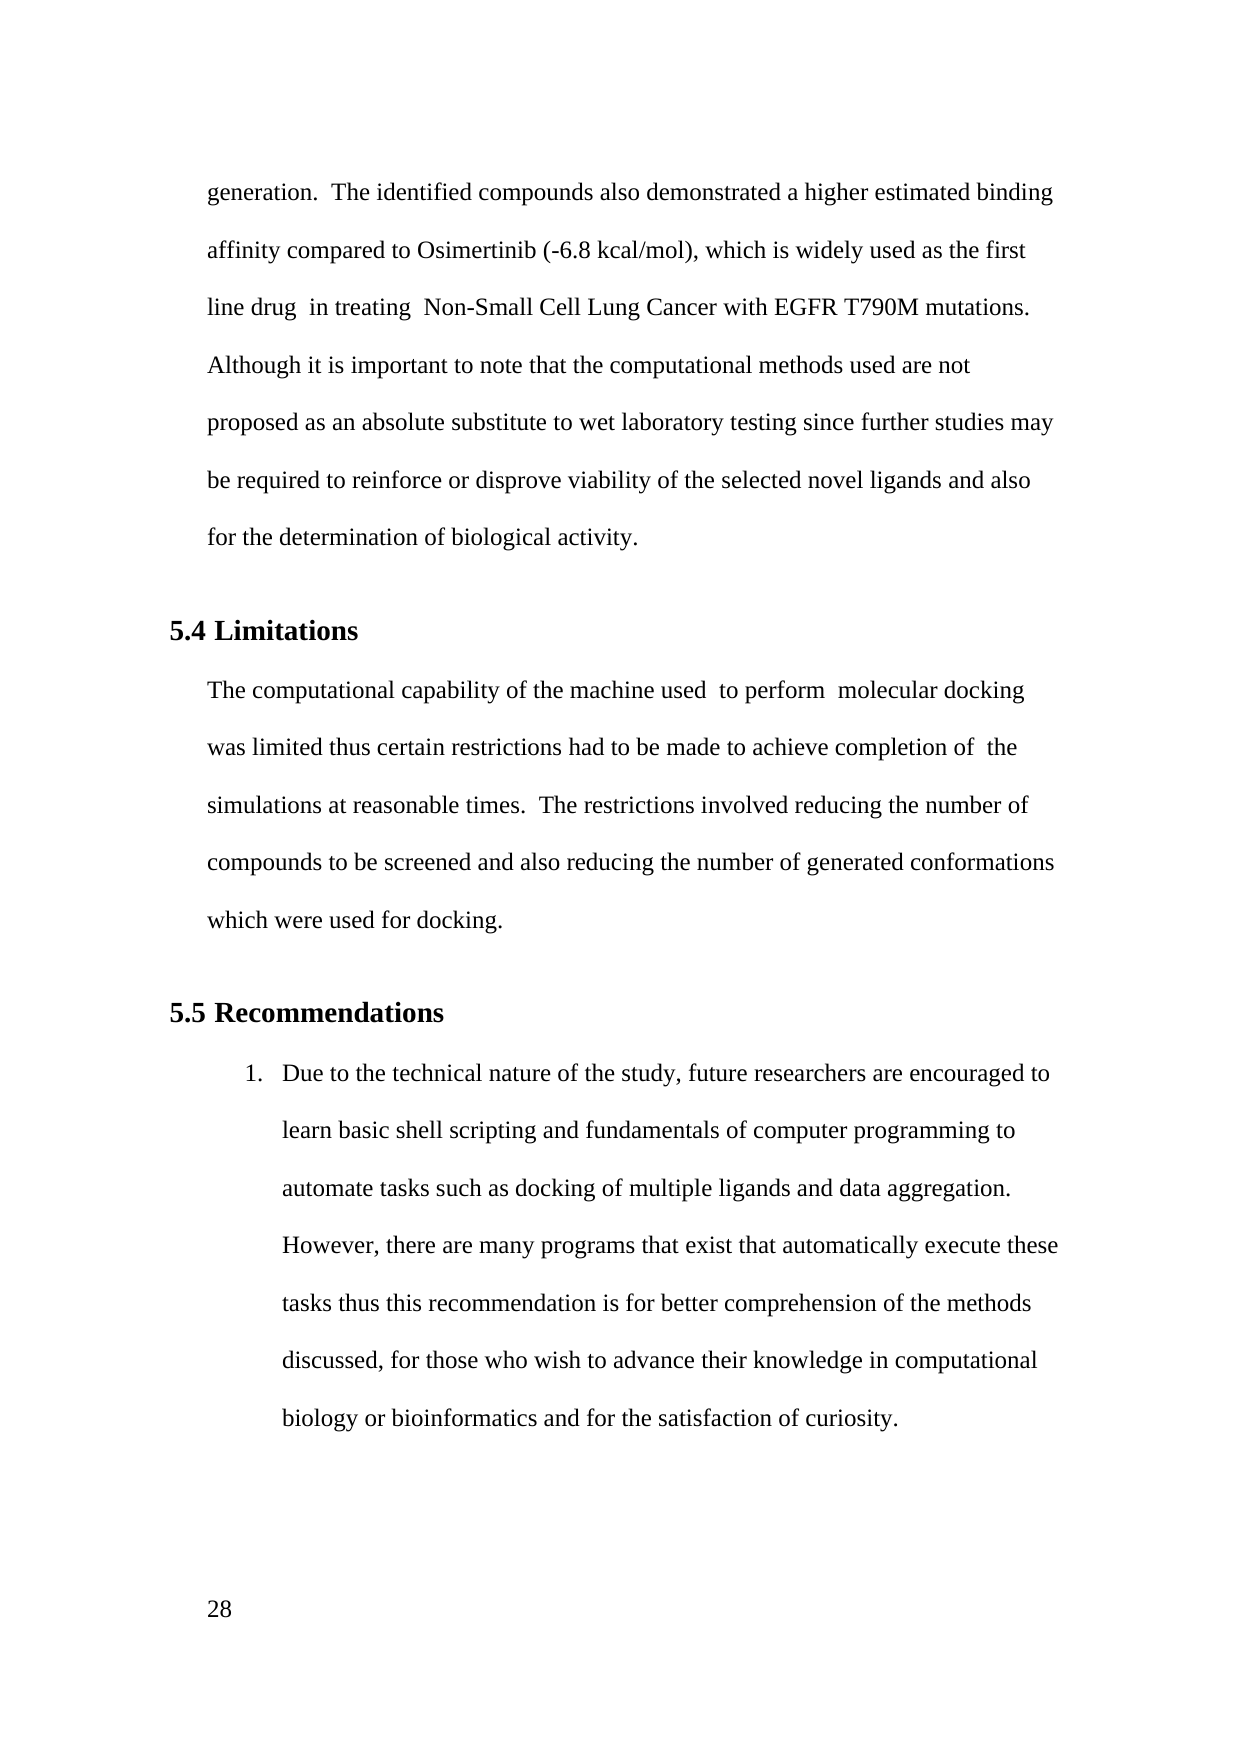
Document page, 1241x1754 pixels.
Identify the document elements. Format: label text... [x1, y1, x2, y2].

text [207, 177, 1063, 551]
subtitle Limitations [169, 613, 1063, 646]
list Due to the technical nature of the study, future researchers are encouraged to learn basic shell scripting and fundamentals of computer programming to automate tasks such as docking of multiple ligands and data aggregation. However, there are many programs that exist that automatically execute these tasks thus this recommendation is for better comprehension of the methods discussed, for those who wish to advance their knowledge in computational biology or bioinformatics and for the satisfaction of curiosity. [244, 1058, 1063, 1431]
text The computational capability of the machine used to perform molecular docking was limited thus certain restrictions had to be made to achieve completion of the simulations at reasonable times. The restrictions involved reducing the number of compounds to be screened and also reducing the number of generated conformations which were used for docking. [207, 675, 1063, 934]
subtitle Recommendations [169, 995, 1063, 1029]
